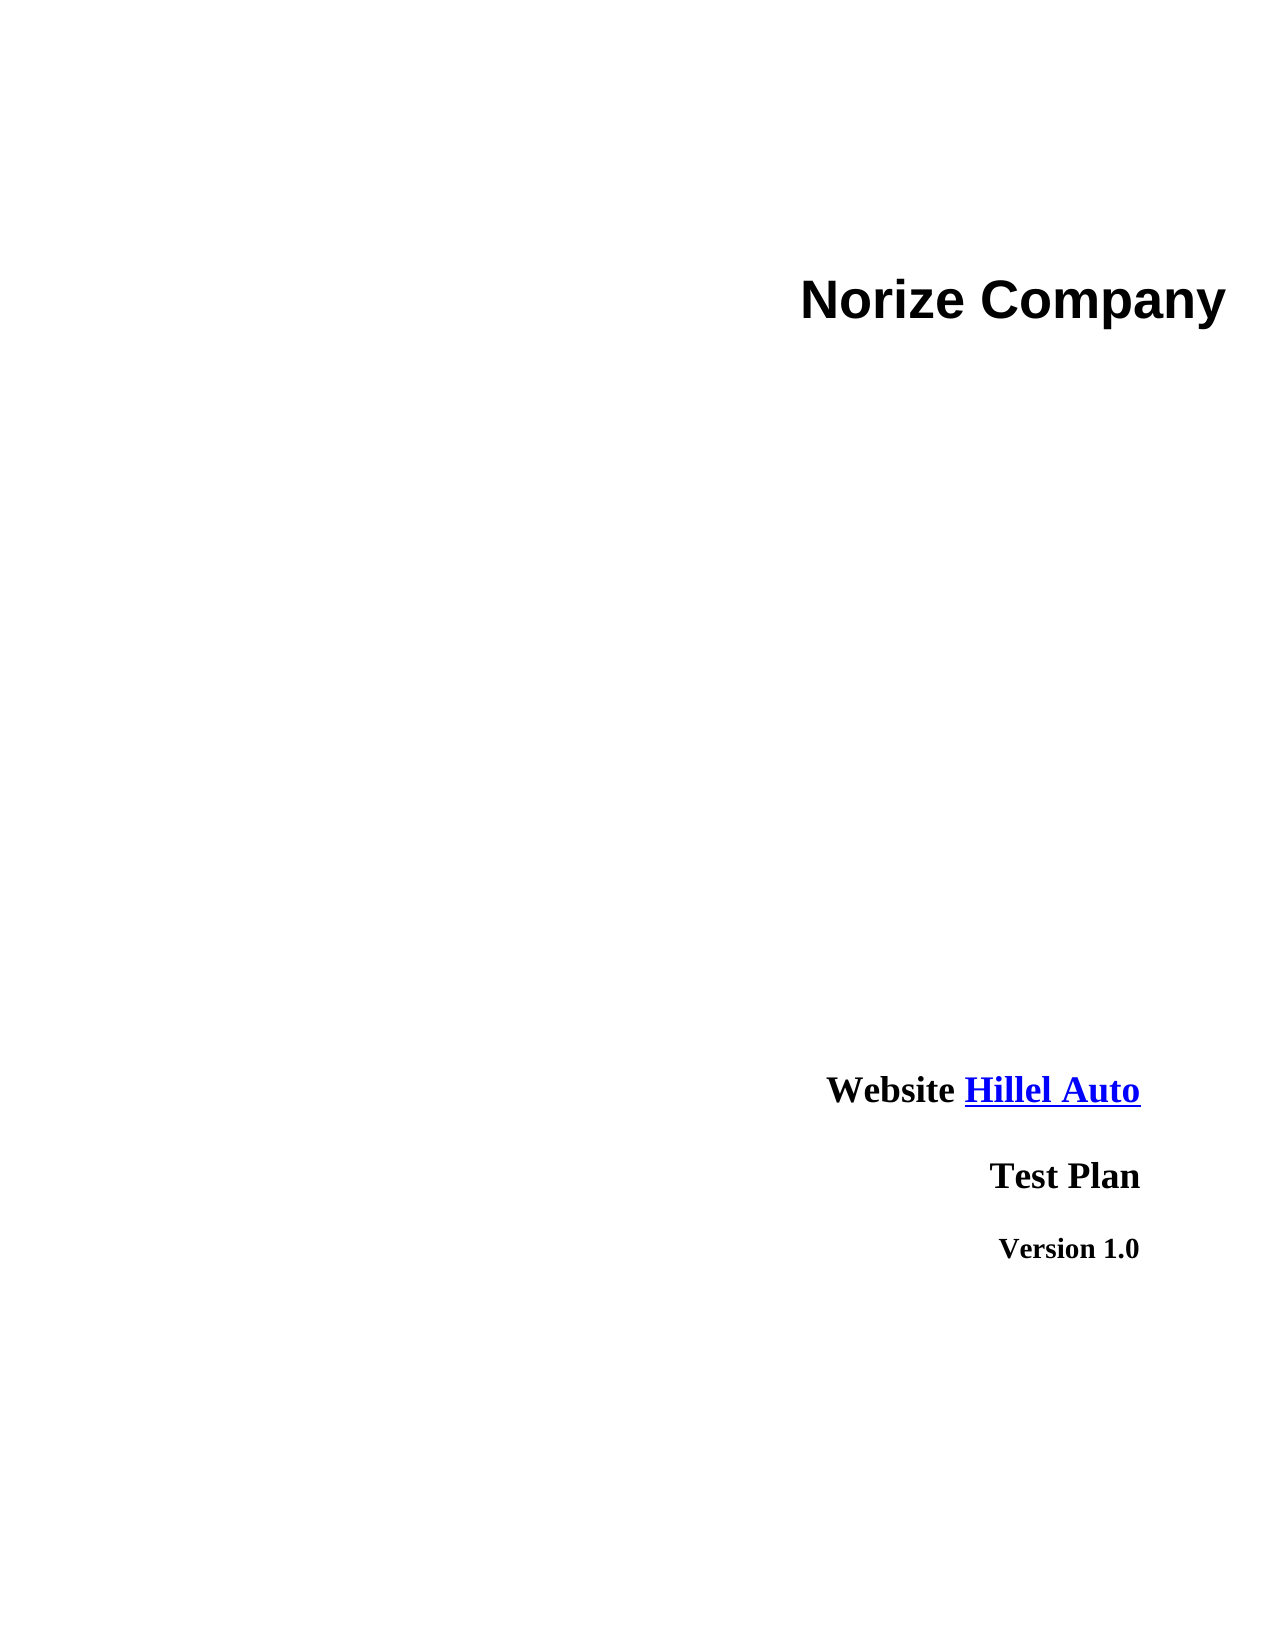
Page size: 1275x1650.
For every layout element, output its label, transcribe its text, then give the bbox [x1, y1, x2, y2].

text Website Hillel Auto [79, 1067, 1140, 1111]
text Norize Company [79, 267, 1227, 329]
text Test Plan [79, 1153, 1140, 1196]
text Version 1.0 [79, 1231, 1139, 1265]
